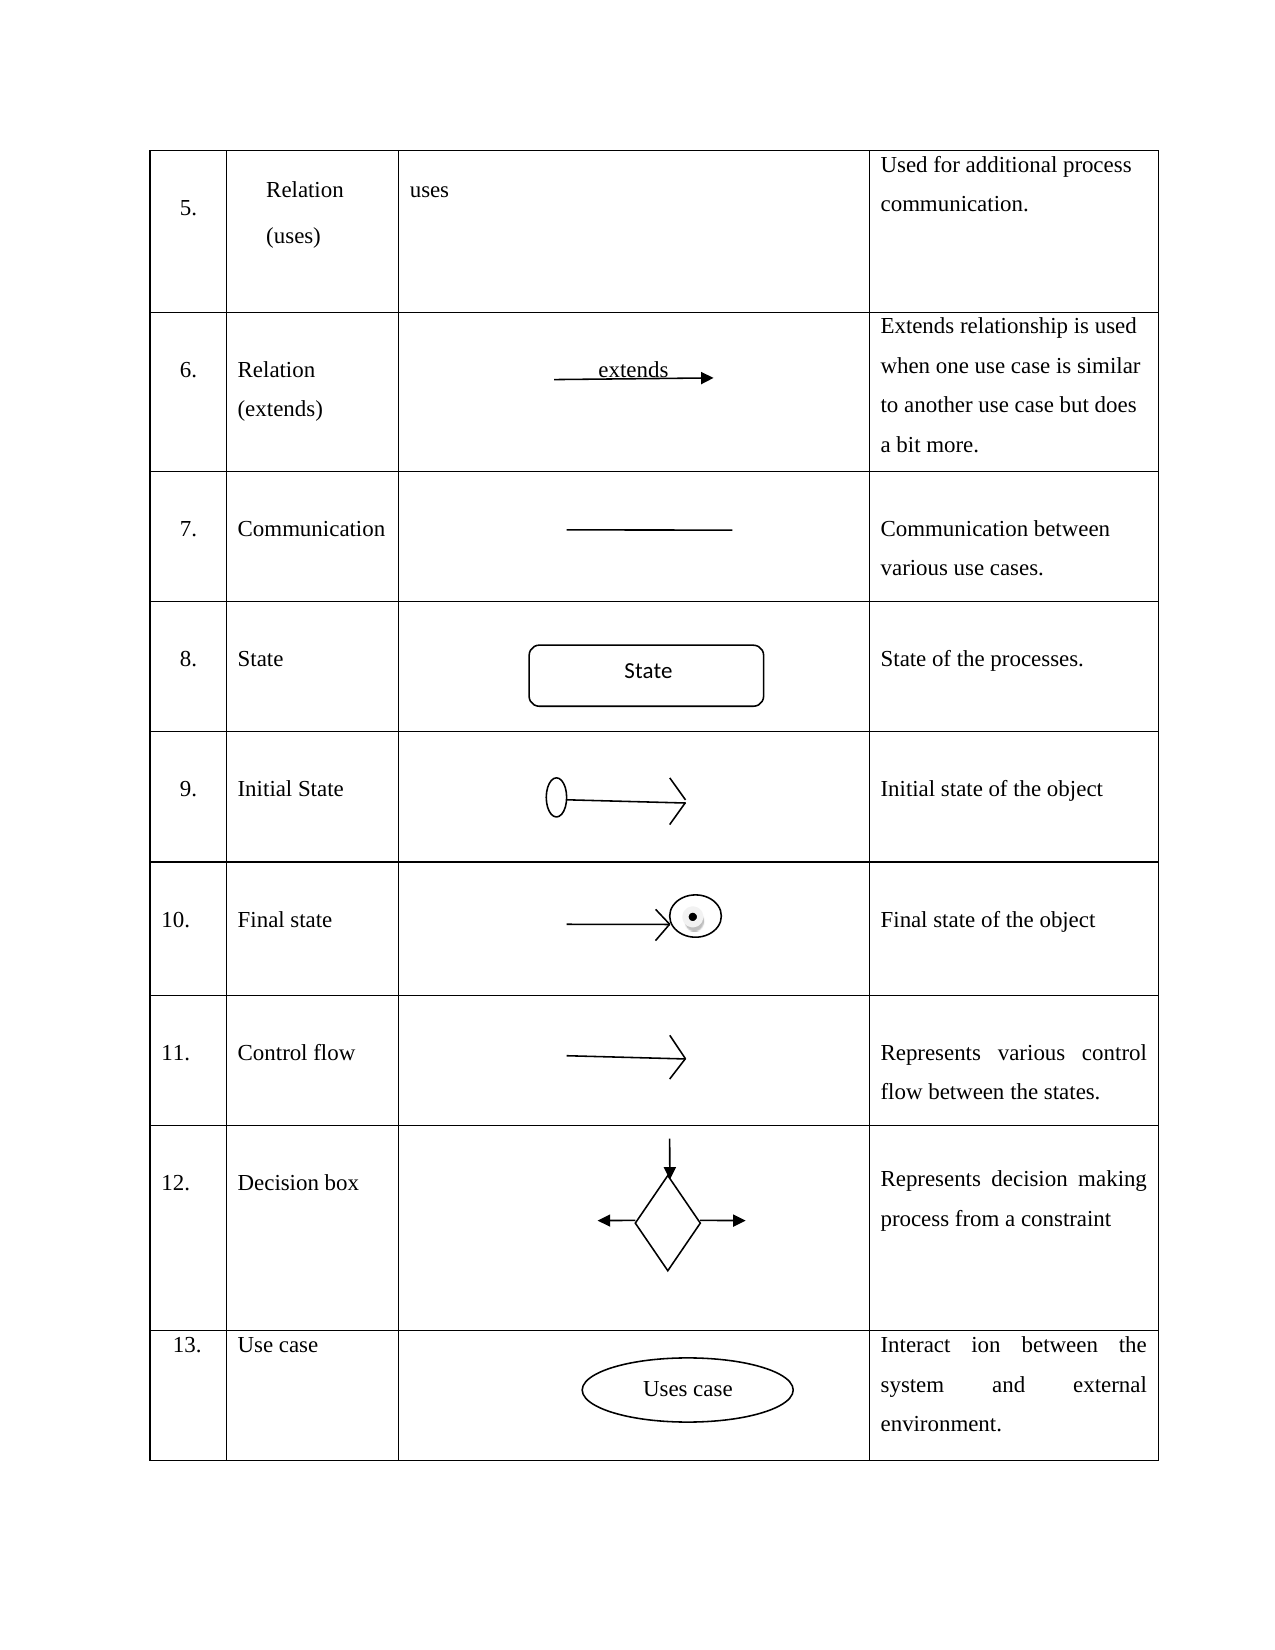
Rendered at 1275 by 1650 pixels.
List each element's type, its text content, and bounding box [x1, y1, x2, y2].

table_cell Control flow [227, 996, 398, 1125]
table_cell 11. [151, 996, 226, 1125]
table_cell Final state of the object [870, 863, 1158, 994]
table_cell State of the processes. [870, 602, 1158, 731]
table_cell Initial state of the object [870, 732, 1158, 861]
table_cell 13. [151, 1331, 226, 1460]
table_cell Represents various control flow between the states. [870, 996, 1158, 1125]
table_cell 6. [151, 313, 226, 471]
table_cell [399, 863, 869, 994]
table_cell Interact ion between the system and external environment. [870, 1331, 1158, 1460]
table_header Used for additional process communication. [870, 151, 1158, 312]
table_cell [399, 472, 869, 601]
table_cell [399, 1331, 869, 1460]
table_cell [399, 1126, 869, 1330]
table_cell Extends relationship is used when one use case is similar to another use case but does a bit more. [870, 313, 1158, 471]
table_cell [399, 602, 869, 731]
table_header 5. [151, 151, 226, 312]
table_cell [399, 732, 869, 861]
table_header Relation (uses) [227, 151, 398, 312]
table_cell Communication between various use cases. [870, 472, 1158, 601]
table_cell 9. [151, 732, 226, 861]
table_cell Use case [227, 1331, 398, 1460]
table_cell Final state [227, 863, 398, 994]
table_cell extends [399, 313, 869, 471]
table_cell 12. [151, 1126, 226, 1330]
table_cell Relation (extends) [227, 313, 398, 471]
table_cell 7. [151, 472, 226, 601]
table_cell Represents decision making process from a constraint [870, 1126, 1158, 1330]
table_cell Initial State [227, 732, 398, 861]
table_cell [399, 996, 869, 1125]
table_cell Communication [227, 472, 398, 601]
table_cell Decision box [227, 1126, 398, 1330]
table_cell State [227, 602, 398, 731]
table_cell 10. [151, 863, 226, 994]
table_cell 8. [151, 602, 226, 731]
table_header uses [399, 151, 869, 312]
